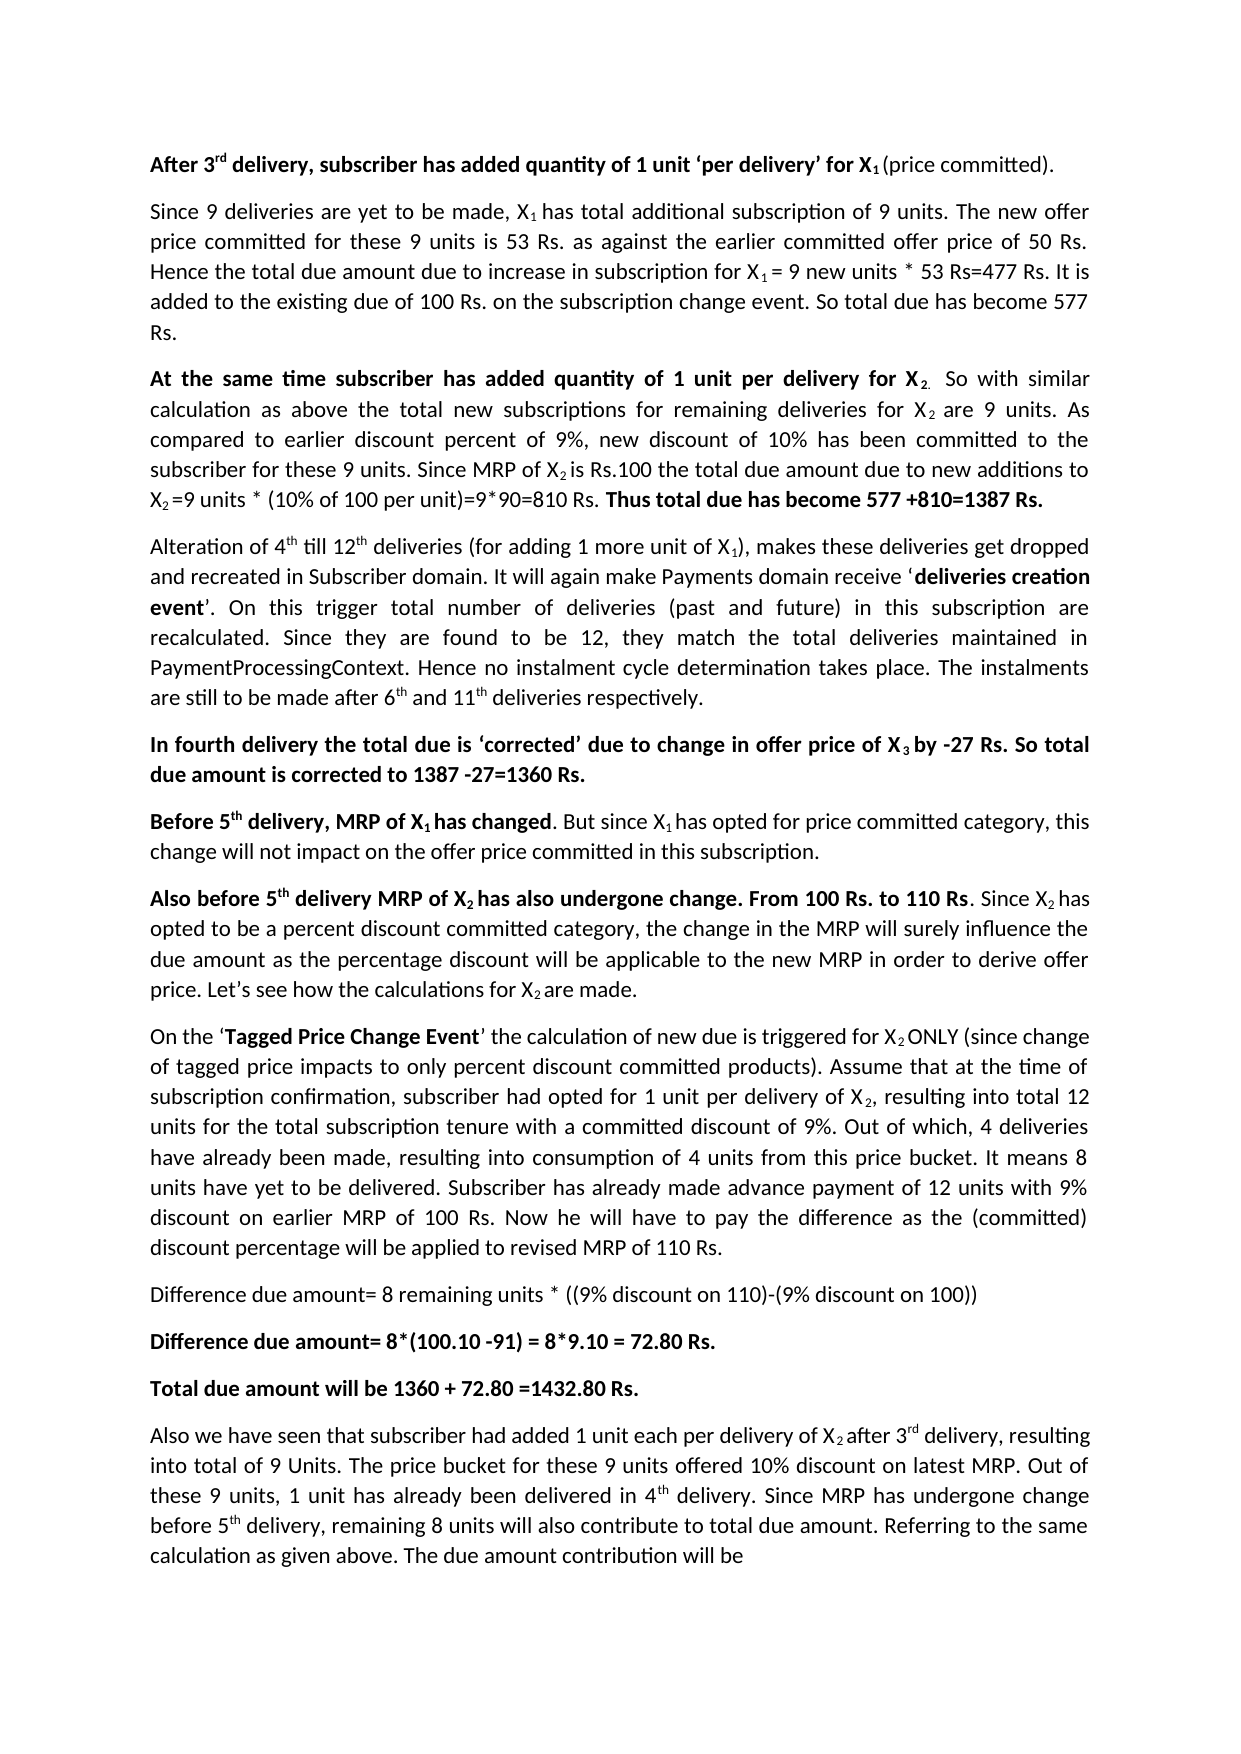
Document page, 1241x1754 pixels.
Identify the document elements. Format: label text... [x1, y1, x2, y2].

text Total due amount will be 1360 + 72.80 =1432.80 Rs. [150, 1374, 1090, 1402]
text At the same time subscriber has added quantity of 1 unit per delivery for X2. So with similar calculation as above the total new subscriptions for remaining deliveries for X2 are 9 units. As compared to earlier discount percent of 9%, new discount of 10% has been committed to the subscriber for these 9 units. Since MRP of X2 is Rs.100 the total due amount due to new additions to X2 =9 units * (10% of 100 per unit)=9*90=810 Rs. Thus total due has become 577 +810=1387 Rs. [150, 364, 1090, 513]
text In fourth delivery the total due is ‘corrected’ due to change in offer price of X3 by -27 Rs. So total due amount is corrected to 1387 -27=1360 Rs. [150, 730, 1090, 788]
text After 3rd delivery, subscriber has added quantity of 1 unit ‘per delivery’ for X1 (price committed). [150, 150, 1090, 178]
text Also we have seen that subscriber had added 1 unit each per delivery of X2 after 3rd delivery, resulting into total of 9 Units. The price bucket for these 9 units offered 10% discount on latest MRP. Out of these 9 units, 1 unit has already been delivered in 4th delivery. Since MRP has undergone change before 5th delivery, remaining 8 units will also contribute to total due amount. Referring to the same calculation as given above. The due amount contribution will be [150, 1421, 1090, 1570]
text Difference due amount= 8 remaining units * ((9% discount on 110)-(9% discount on 100)) [150, 1280, 1090, 1308]
text On the ‘Tagged Price Change Event’ the calculation of new due is triggered for X2 ONLY (since change of tagged price impacts to only percent discount committed products). Assume that at the time of subscription confirmation, subscriber had opted for 1 unit per delivery of X2, resulting into total 12 units for the total subscription tenure with a committed discount of 9%. Out of which, 4 deliveries have already been made, resulting into consumption of 4 units from this price bucket. It means 8 units have yet to be delivered. Subscriber has already made advance payment of 12 units with 9% discount on earlier MRP of 100 Rs. Now he will have to pay the difference as the (committed) discount percentage will be applied to revised MRP of 110 Rs. [150, 1022, 1090, 1261]
text Alteration of 4th till 12th deliveries (for adding 1 more unit of X1), makes these deliveries get dropped and recreated in Subscriber domain. It will again make Payments domain receive ‘deliveries creation event’. On this trigger total number of deliveries (past and future) in this subscription are recalculated. Since they are found to be 12, they match the total deliveries maintained in PaymentProcessingContext. Hence no instalment cycle determination takes place. The instalments are still to be made after 6th and 11th deliveries respectively. [150, 532, 1090, 711]
text Since 9 deliveries are yet to be made, X1 has total additional subscription of 9 units. The new offer price committed for these 9 units is 53 Rs. as against the earlier committed offer price of 50 Rs. Hence the total due amount due to increase in subscription for X1 = 9 new units * 53 Rs=477 Rs. It is added to the existing due of 100 Rs. on the subscription change event. So total due has become 577 Rs. [150, 197, 1090, 346]
text Difference due amount= 8*(100.10 -91) = 8*9.10 = 72.80 Rs. [150, 1327, 1090, 1355]
text Before 5th delivery, MRP of X1 has changed. But since X1 has opted for price committed category, this change will not impact on the offer price committed in this subscription. [150, 807, 1090, 866]
text Also before 5th delivery MRP of X2 has also undergone change. From 100 Rs. to 110 Rs. Since X2 has opted to be a percent discount committed category, the change in the MRP will surely influence the due amount as the percentage discount will be applicable to the new MRP in order to derive offer price. Let’s see how the calculations for X2 are made. [150, 884, 1090, 1003]
